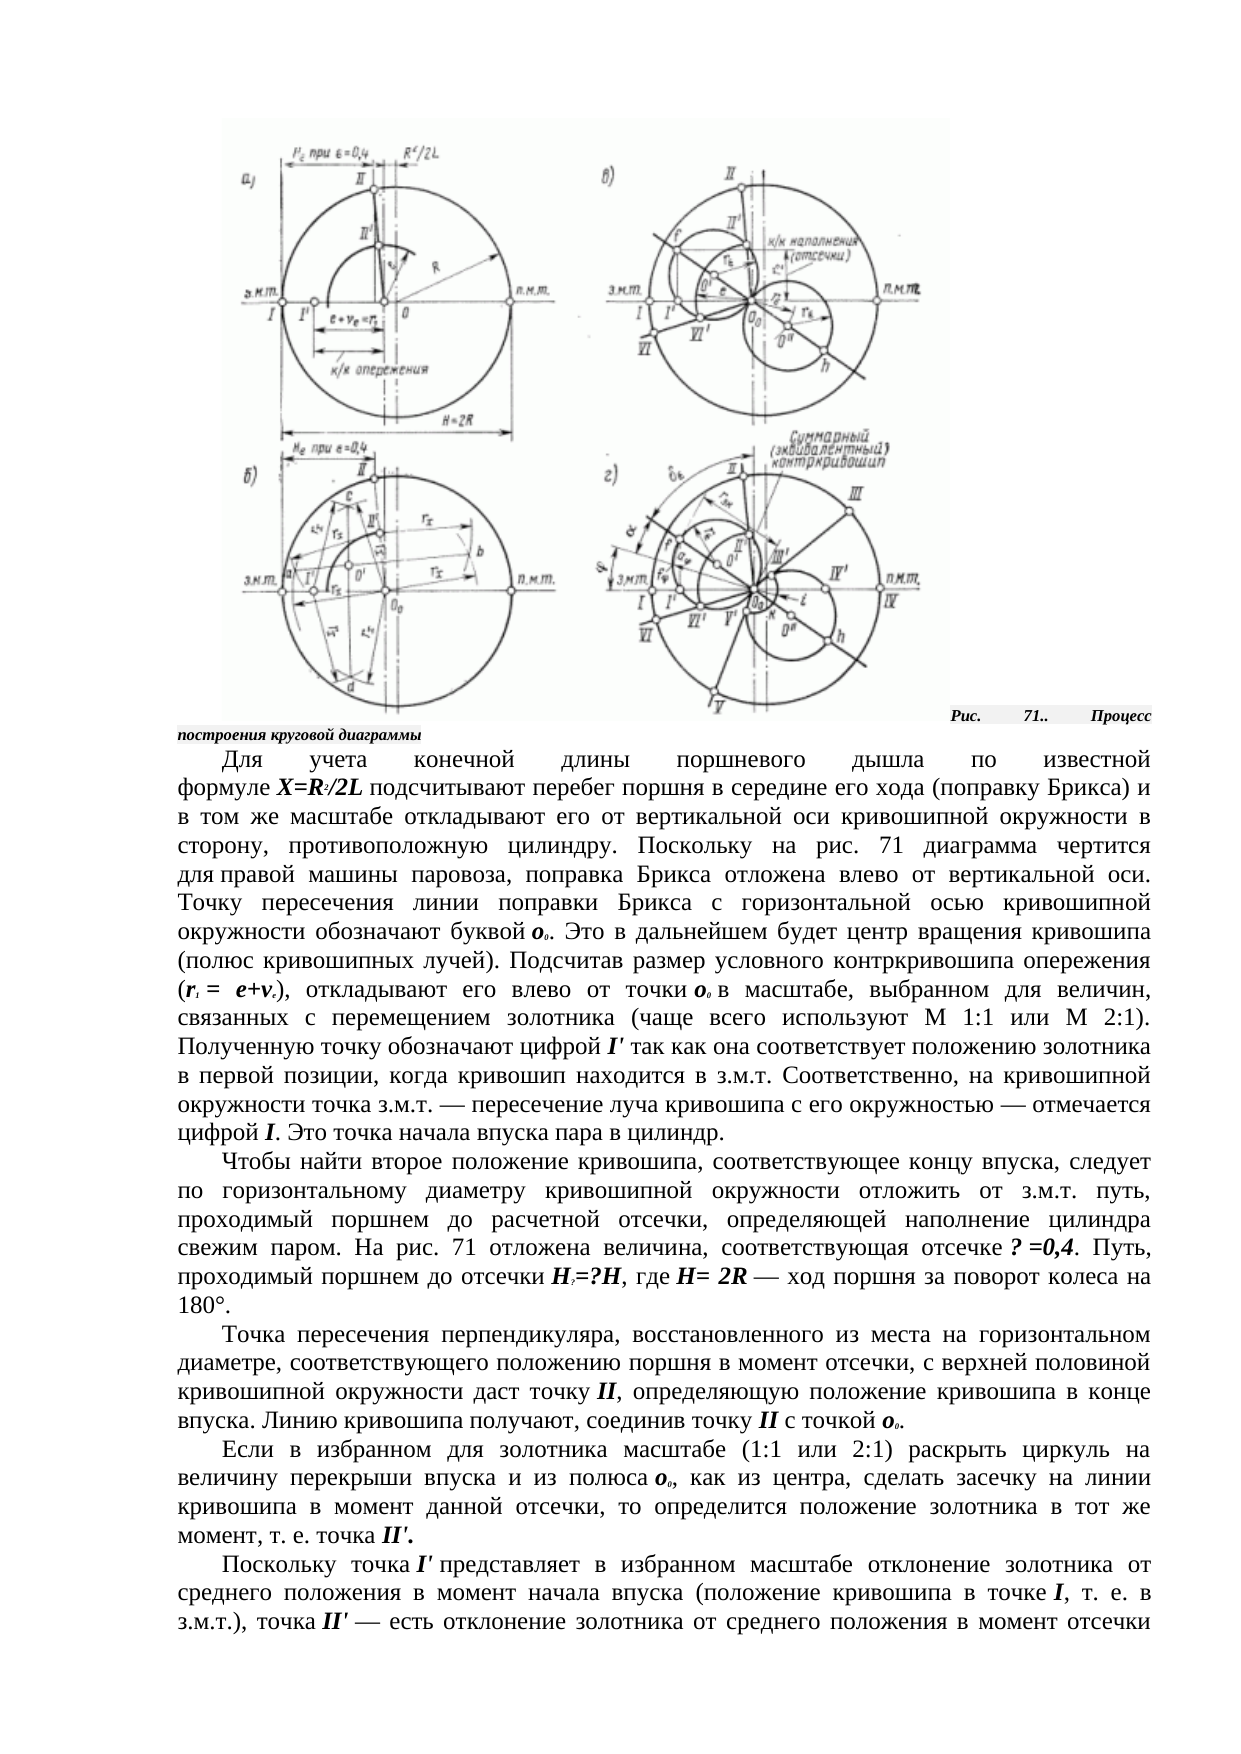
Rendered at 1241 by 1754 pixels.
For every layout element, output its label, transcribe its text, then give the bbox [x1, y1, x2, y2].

text Для учета конечной длины поршневого дышла по известной формуле Х=R2/2L подсчитывают перебег поршня в середине его хода (поправку Брикса) и в том же масштабе откладывают его от вертикальной оси кривошипной окружности в сторону, противоположную цилиндру. Поскольку на рис. 71 диаграмма чертится для правой машины паровоза, поправка Брикса отложена влево от вертикальной оси. Точку пересечения линии поправки Брикса с горизонтальной осью кривошипной окружности обозначают буквой o0. Это в дальнейшем будет центр вращения кривошипа (полюс кривошипных лучей). Подсчитав размер условного контркривошипа опережения (r1 = е+vе), откладывают его влево от точки о0 в масштабе, выбранном для величин, связанных с перемещением золотника (чаще всего используют М 1:1 или М 2:1). Полученную точку обозначают цифрой I' так как она соответствует положению золотника в первой позиции, когда кривошип находится в з.м.т. Соответственно, на кривошипной окружности точка з.м.т. — пересечение луча кривошипа с его окружностью — отмечается цифрой I. Это точка начала впуска пара в цилиндр. [177, 744, 1152, 1146]
text Чтобы найти второе положение кривошипа, соответствующее концу впуска, следует по горизонтальному диаметру кривошипной окружности отложить от з.м.т. путь, проходимый поршнем до расчетной отсечки, определяющей наполнение цилиндра свежим паром. На рис. 71 отложена величина, соответствующая отсечке ? =0,4. Путь, проходимый поршнем до отсечки Н?=?Н, где Н= 2R — ход поршня за поворот колеса на 180°. [177, 1146, 1152, 1319]
picture [221, 118, 951, 721]
text Точка пересечения перпендикуляра, восстановленного из места на горизонтальном диаметре, соответствующего положению поршня в момент отсечки, с верхней половиной кривошипной окружности даст точку II, определяющую положение кривошипа в конце впуска. Линию кривошипа получают, соединив точку II с точкой о0. [177, 1319, 1152, 1434]
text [177, 1549, 1152, 1635]
text Если в избранном для золотника масштабе (1:1 или 2:1) раскрыть циркуль на величину перекрыши впуска и из полюса о0, как из центра, сделать засечку на линии кривошипа в момент данной отсечки, то определится положение золотника в тот же момент, т. е. точка II'. [177, 1434, 1152, 1549]
